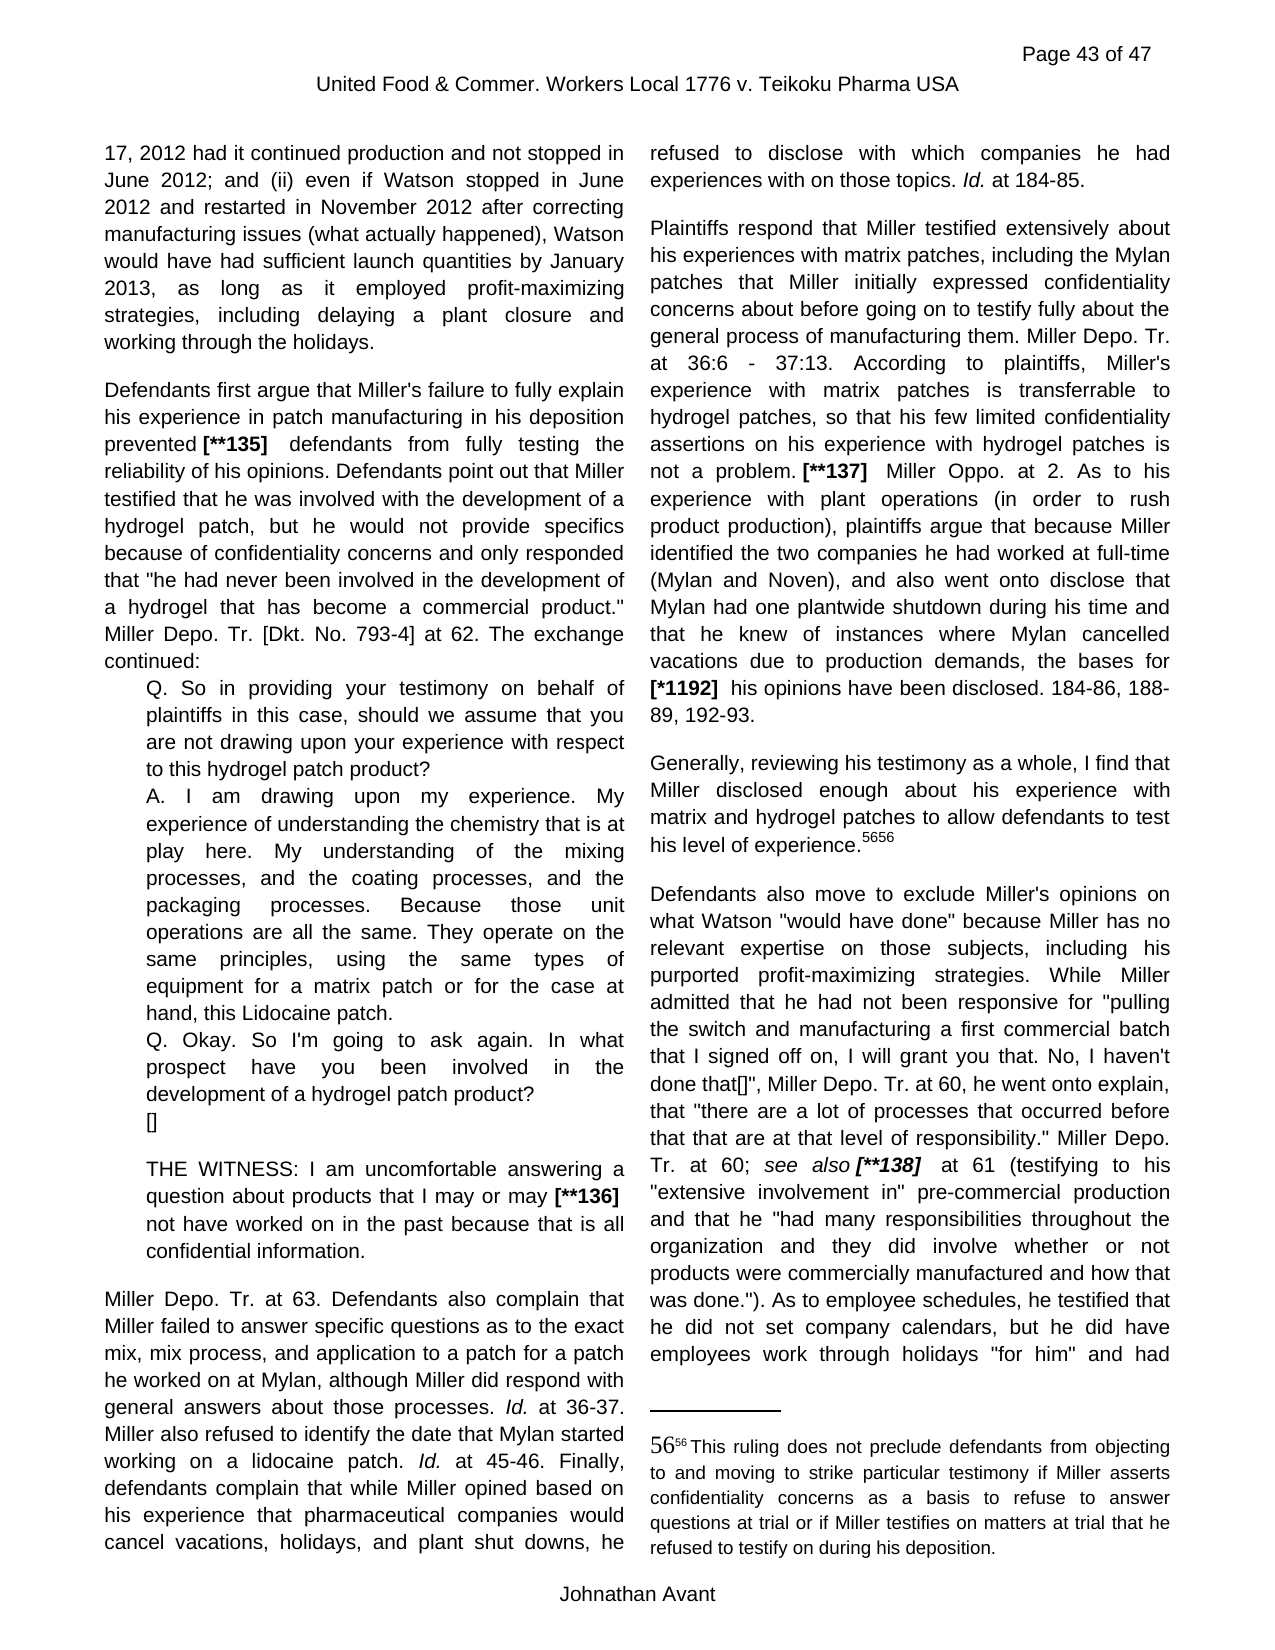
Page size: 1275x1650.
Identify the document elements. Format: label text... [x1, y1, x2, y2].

text Miller Depo. Tr. at 63. Defendants also complain that Miller failed to answer specific questions as to the exact mix, mix process, and application to a patch for a patch he worked on at Mylan, although Miller did respond with general answers about those processes. Id. at 36-37. Miller also refused to identify the date that Mylan started working on a lidocaine patch. Id. at 45-46. Finally, defendants complain that while Miller opined based on his experience that pharmaceutical companies would cancel vacations, holidays, and plant shut downs, he refused to disclose with which companies he had experiences with on those topics. Id. at 184-85. [104, 1283, 625, 1554]
text Plaintiffs respond that Miller testified extensively about his experiences with matrix patches, including the Mylan patches that Miller initially expressed confidentiality concerns about before going on to testify fully about the general process of manufacturing them. Miller Depo. Tr. at 36:6 - 37:13. According to plaintiffs, Miller's experience with matrix patches is transferrable to hydrogel patches, so that his few limited confidentiality assertions on his experience with hydrogel patches is not a problem. [**137] Miller Oppo. at 2. As to his experience with plant operations (in order to rush product production), plaintiffs argue that because Miller identified the two companies he had worked at full-time (Mylan and Noven), and also went onto disclose that Mylan had one plantwide shutdown during his time and that he knew of instances where Mylan cancelled vacations due to production demands, the bases for [*1192] his opinions have been disclosed. 184-86, 188-89, 192-93. [650, 212, 1171, 727]
text Q. Okay. So I'm going to ask again. In what prospect have you been involved in the development of a hydrogel patch product? [146, 1025, 625, 1106]
text Defendants first argue that Miller's failure to fully explain his experience in patch manufacturing in his deposition prevented [**135] defendants from fully testing the reliability of his opinions. Defendants point out that Miller testified that he was involved with the development of a hydrogel patch, but he would not provide specifics because of confidentiality concerns and only responded that "he had never been involved in the development of a hydrogel that has become a commercial product." Miller Depo. Tr. [Dkt. No. 793-4] at 62. The exchange continued: [104, 375, 625, 673]
text [] [146, 1106, 625, 1133]
text A. I am drawing upon my experience. My experience of understanding the chemistry that is at play here. My understanding of the mixing processes, and the coating processes, and the packaging processes. Because those unit operations are all the same. They operate on the same principles, using the same types of equipment for a matrix patch or for the case at hand, this Lidocaine patch. [146, 781, 625, 1025]
text Generally, reviewing his testimony as a whole, I find that Miller disclosed enough about his experience with matrix and hydrogel patches to allow defendants to test his level of experience.56 [650, 748, 1171, 858]
text Q. So in providing your testimony on behalf of plaintiffs in this case, should we assume that you are not drawing upon your experience with respect to this hydrogel patch product? [146, 673, 625, 781]
text THE WITNESS: I am uncomfortable answering a question about products that I may or may [**136] not have worked on in the past because that is all confidential information. [146, 1154, 625, 1262]
